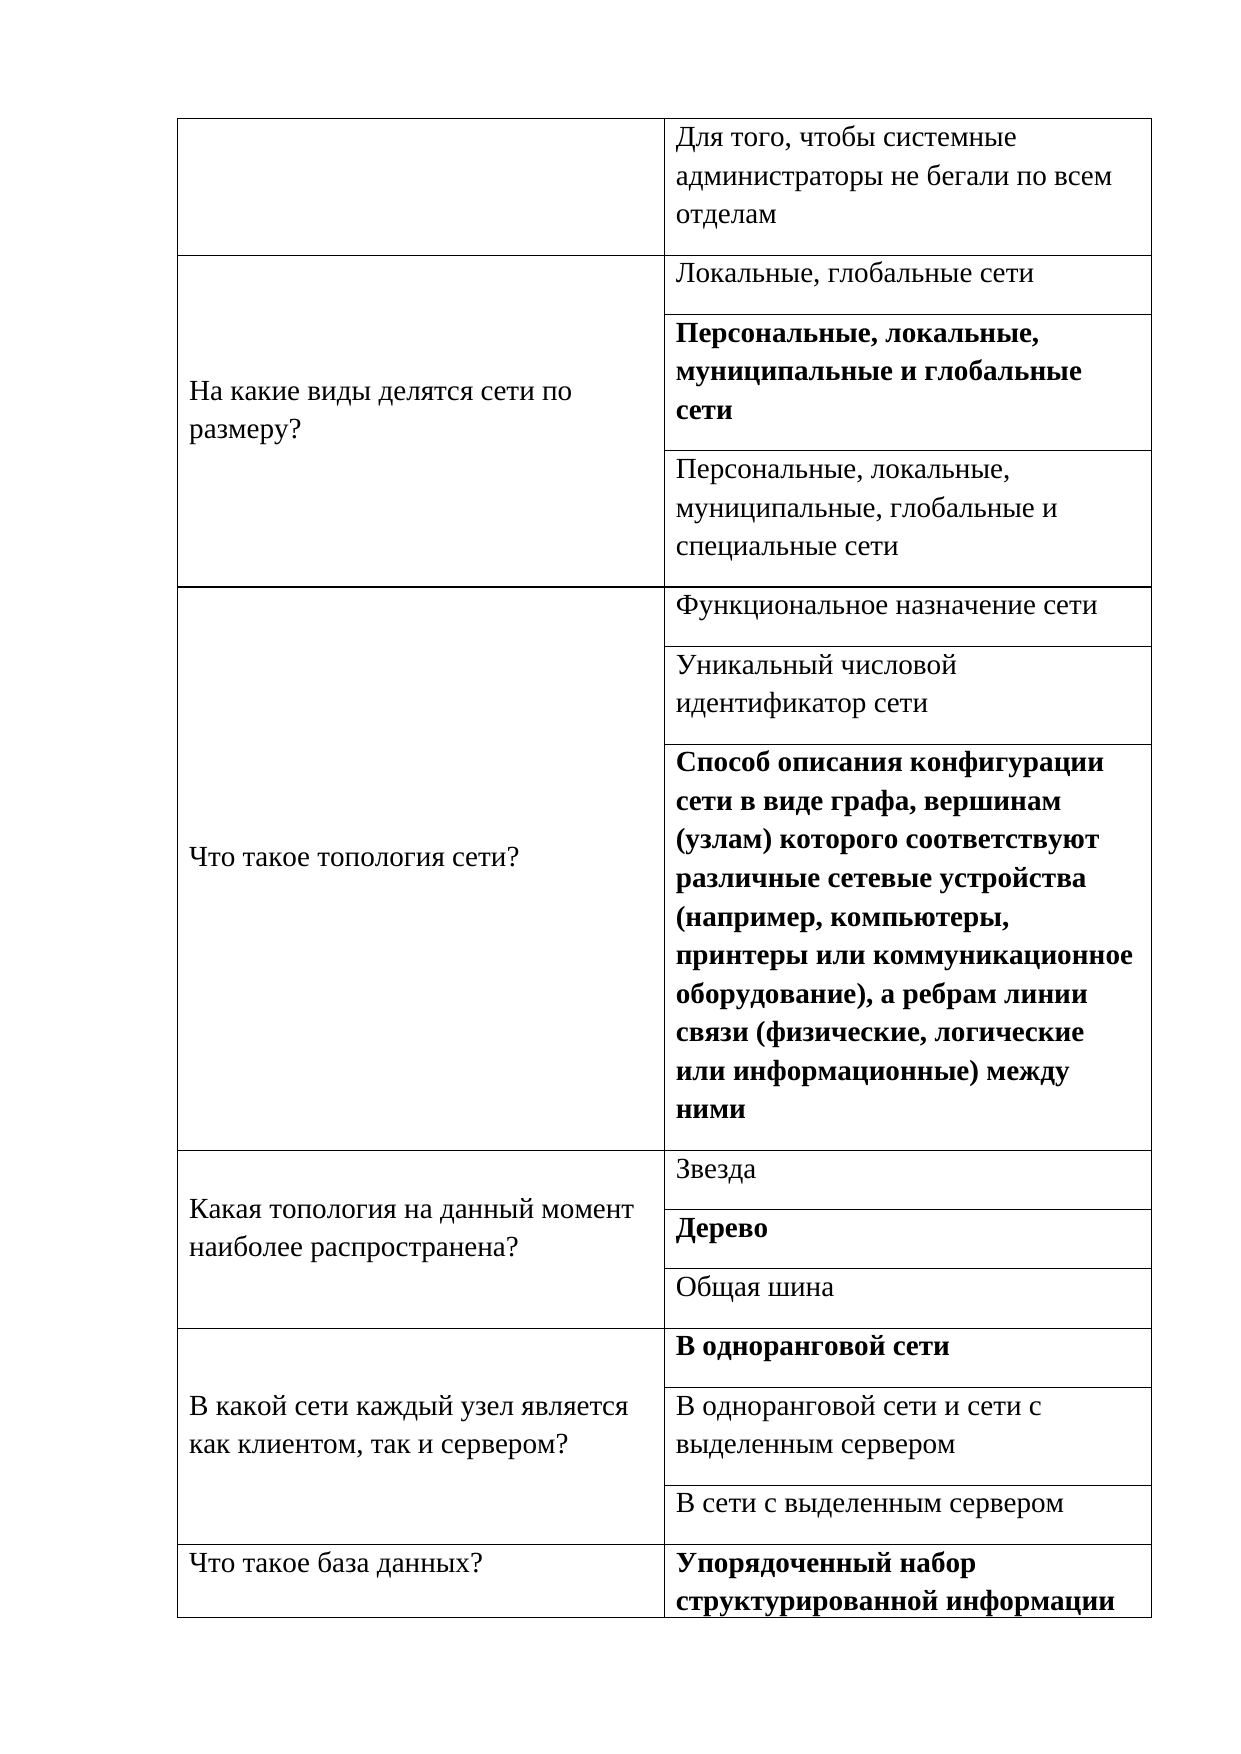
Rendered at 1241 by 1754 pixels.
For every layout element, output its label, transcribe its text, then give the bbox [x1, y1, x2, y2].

table_cell Дерево [665, 1210, 1151, 1268]
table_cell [178, 1545, 664, 1617]
table_cell Что такое топология сети? [178, 588, 664, 1150]
table_cell Персональные, локальные, муниципальные, глобальные и специальные сети [665, 451, 1151, 586]
table_cell На какие виды делятся сети по размеру? [178, 256, 664, 586]
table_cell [665, 1545, 1151, 1617]
table_cell Общая шина [665, 1269, 1151, 1327]
table_cell В сети с выделенным сервером [665, 1486, 1151, 1544]
table_cell В одноранговой сети и сети с выделенным сервером [665, 1388, 1151, 1484]
table_cell Функциональное назначение сети [665, 588, 1151, 646]
table_cell В какой сети каждый узел является как клиентом, так и сервером? [178, 1329, 664, 1544]
table_cell Уникальный числовой идентификатор сети [665, 647, 1151, 743]
table_cell Локальные, глобальные сети [665, 256, 1151, 314]
table_cell Звезда [665, 1151, 1151, 1209]
table_cell Для того, чтобы системные администраторы не бегали по всем отделам [665, 119, 1151, 254]
table_cell Персональные, локальные, муниципальные и глобальные сети [665, 315, 1151, 450]
table_cell Какая топология на данный момент наиболее распространена? [178, 1151, 664, 1327]
table_cell Способ описания конфигурации сети в виде графа, вершинам (узлам) которого соответствуют различные сетевые устройства (например, компьютеры, принтеры или коммуникационное оборудование), а ребрам линии связи (физические, логические или информационные) между ними [665, 745, 1151, 1150]
table_cell В одноранговой сети [665, 1329, 1151, 1387]
